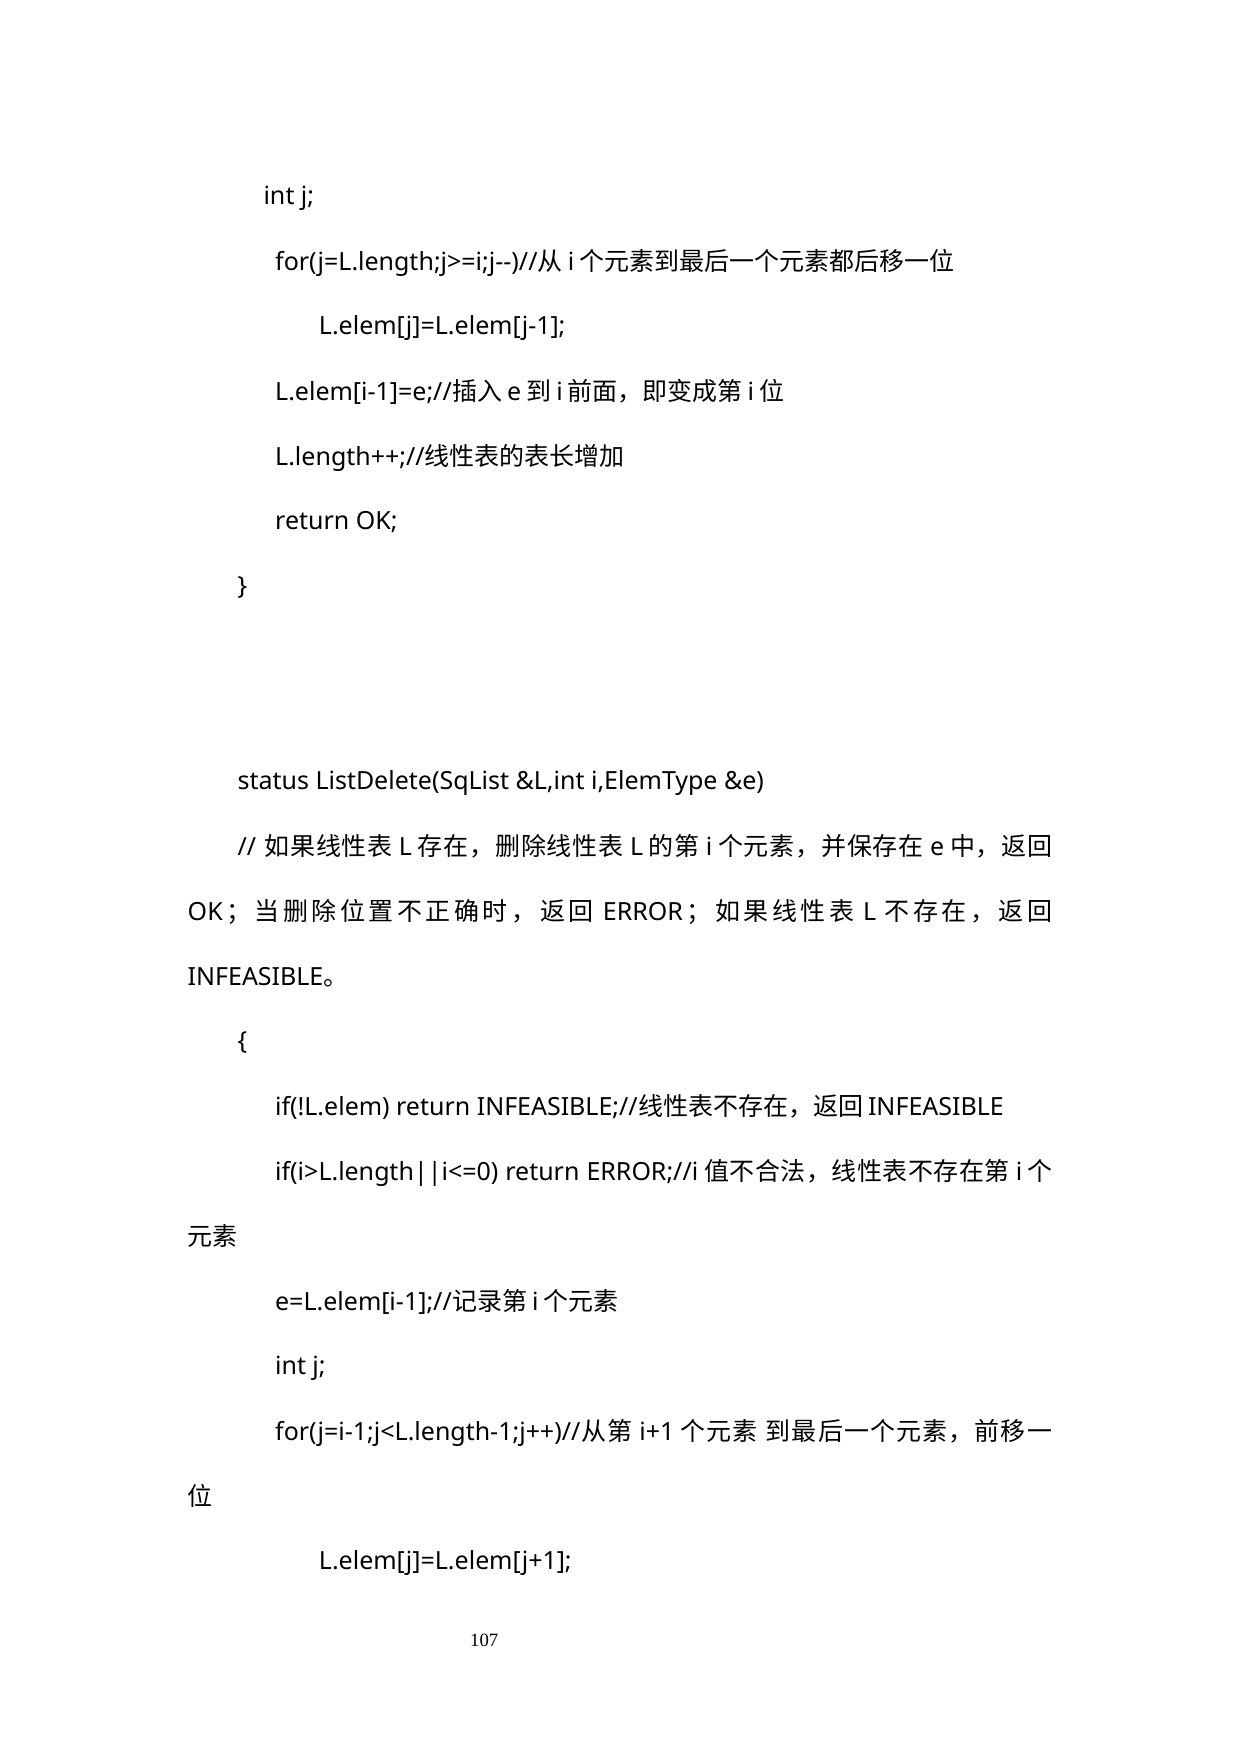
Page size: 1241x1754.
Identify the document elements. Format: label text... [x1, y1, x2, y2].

text if(i>L.length||i<=0) return ERROR;//i值不合法，线性表不存在第i个元素 [187, 1137, 1053, 1267]
text L.elem[j]=L.elem[j+1]; [187, 1527, 1053, 1592]
text L.length++;//线性表的表长增加 [187, 422, 1053, 487]
text e=L.elem[i-1];//记录第i个元素 [187, 1267, 1053, 1332]
text } [187, 552, 1053, 617]
text int j; [187, 1332, 1053, 1397]
text // 如果线性表L存在，删除线性表L的第i个元素，并保存在e中，返回OK；当删除位置不正确时，返回ERROR；如果线性表L不存在，返回INFEASIBLE。 [187, 812, 1053, 1007]
text int j; [187, 162, 1053, 227]
text status ListDelete(SqList &L,int i,ElemType &e) [187, 747, 1053, 812]
text L.elem[j]=L.elem[j-1]; [187, 292, 1053, 357]
text for(j=L.length;j>=i;j--)//从i个元素到最后一个元素都后移一位 [187, 227, 1053, 292]
text if(!L.elem) return INFEASIBLE;//线性表不存在，返回INFEASIBLE [187, 1072, 1053, 1137]
text { [187, 1007, 1053, 1072]
text return OK; [187, 487, 1053, 552]
text for(j=i-1;j<L.length-1;j++)//从第i+1个元素 到最后一个元素，前移一位 [187, 1397, 1053, 1527]
text L.elem[i-1]=e;//插入e到i前面，即变成第i位 [187, 357, 1053, 422]
